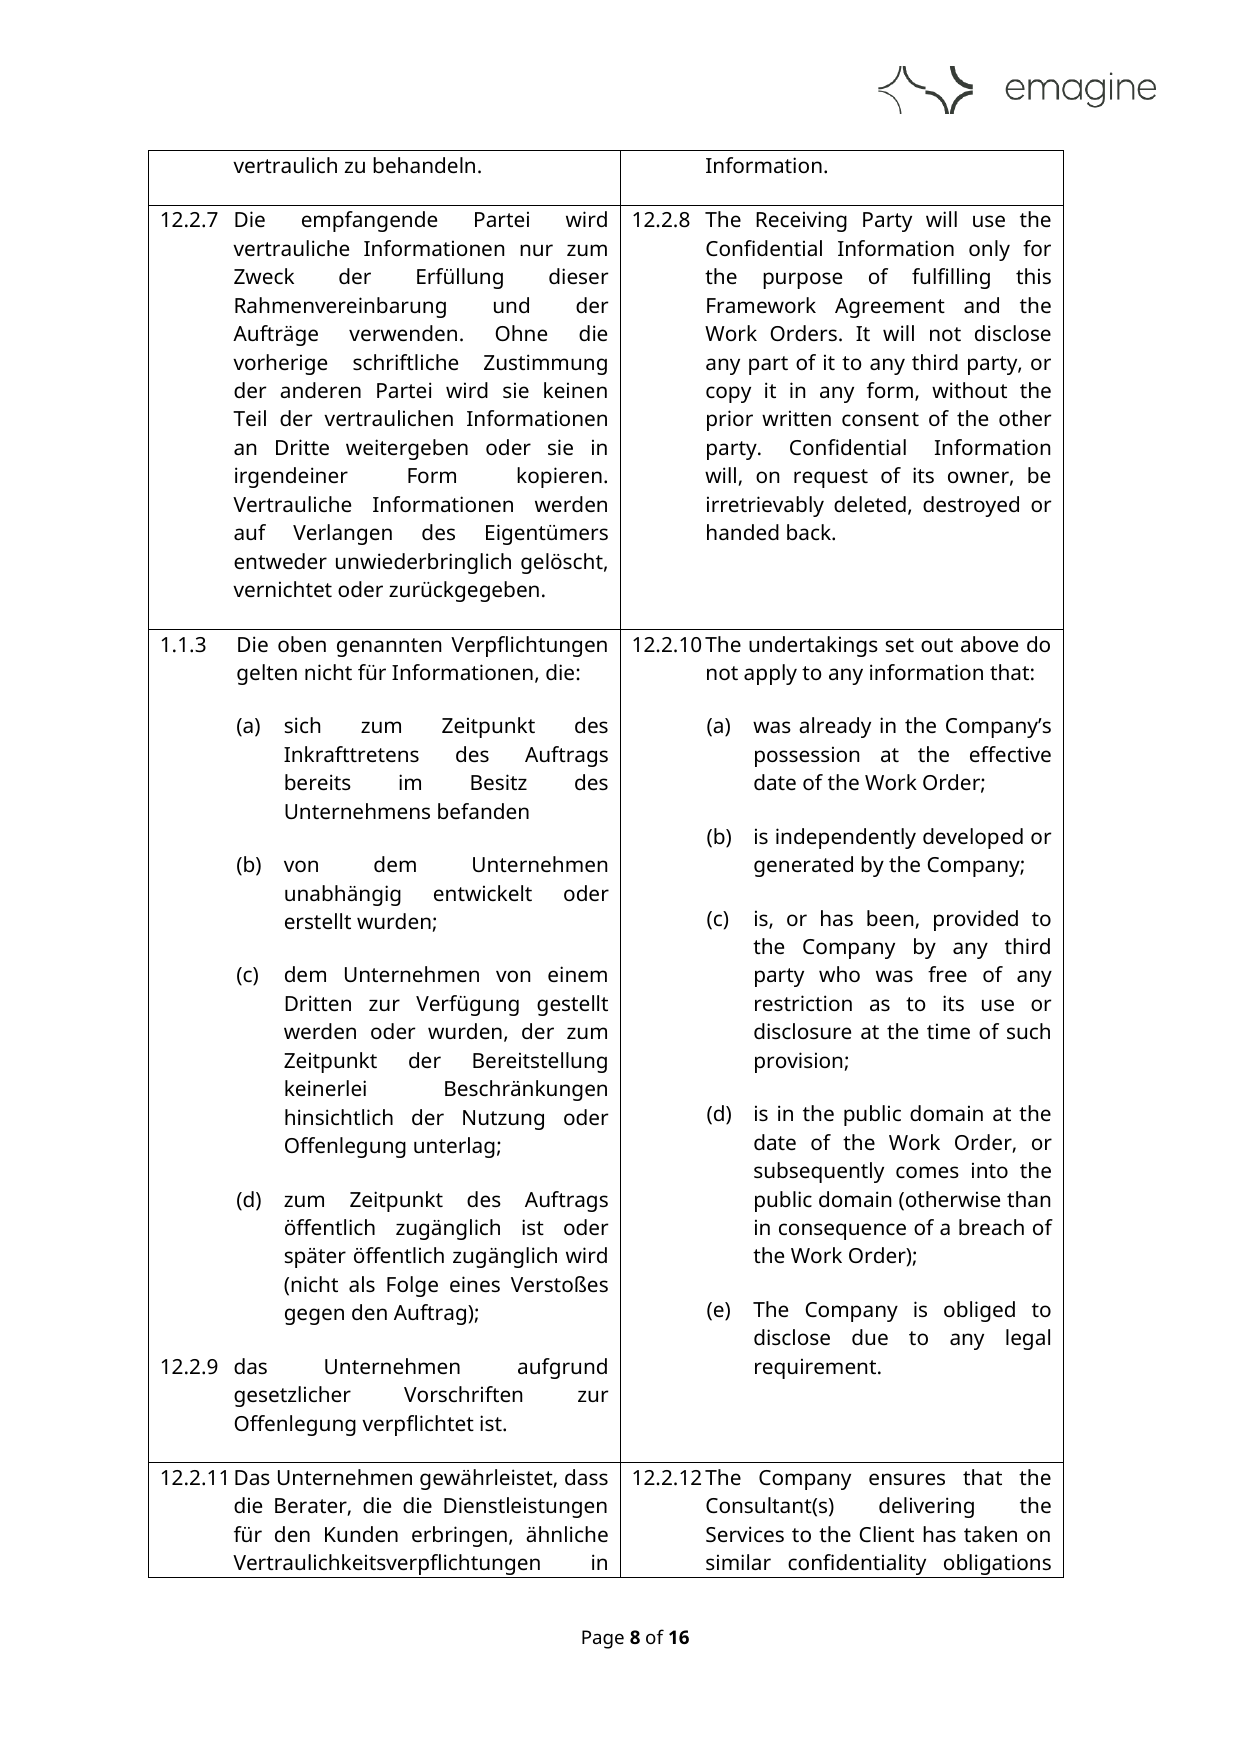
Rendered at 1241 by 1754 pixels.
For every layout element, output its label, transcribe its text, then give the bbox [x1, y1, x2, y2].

table_cell Die oben genannten Verpflichtungen gelten nicht für Informationen, die: sich zum Zeitpunkt des Inkrafttretens des Auftrags bereits im Besitz des Unternehmens befanden von dem Unternehmen unabhängig entwickelt oder erstellt wurden; dem Unternehmen von einem Dritten zur Verfügung gestellt werden oder wurden, der zum Zeitpunkt der Bereitstellung keinerlei Beschränkungen hinsichtlich der Nutzung oder Offenlegung unterlag; zum Zeitpunkt des Auftrags öffentlich zugänglich ist oder später öffentlich zugänglich wird (nicht als Folge eines Verstoßes gegen den Auftrag); das Unternehmen aufgrund gesetzlicher Vorschriften zur Offenlegung verpflichtet ist. [149, 630, 620, 1462]
table_cell Die empfangende Partei wird vertrauliche Informationen nur zum Zweck der Erfüllung dieser Rahmenvereinbarung und der Aufträge verwenden. Ohne die vorherige schriftliche Zustimmung der anderen Partei wird sie keinen Teil der vertraulichen Informationen an Dritte weitergeben oder sie in irgendeiner Form kopieren. Vertrauliche Informationen werden auf Verlangen des Eigentümers entweder unwiederbringlich gelöscht, vernichtet oder zurückgegeben. [149, 206, 620, 629]
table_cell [621, 151, 1063, 204]
table_cell The undertakings set out above do not apply to any information that: was already in the Company’s possession at the effective date of the Work Order; is independently developed or generated by the Company; is, or has been, provided to the Company by any third party who was free of any restriction as to its use or disclosure at the time of such provision; is in the public domain at the date of the Work Order, or subsequently comes into the public domain (otherwise than in consequence of a breach of the Work Order); The Company is obliged to disclose due to any legal requirement. [621, 630, 1063, 1462]
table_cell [149, 1463, 620, 1577]
table_cell The Receiving Party will use the Confidential Information only for the purpose of fulfilling this Framework Agreement and the Work Orders. It will not disclose any part of it to any third party, or copy it in any form, without the prior written consent of the other party. Confidential Information will, on request of its owner, be irretrievably deleted, destroyed or handed back. [621, 206, 1063, 629]
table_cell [621, 1463, 1063, 1577]
picture [878, 66, 1156, 114]
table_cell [149, 151, 620, 204]
